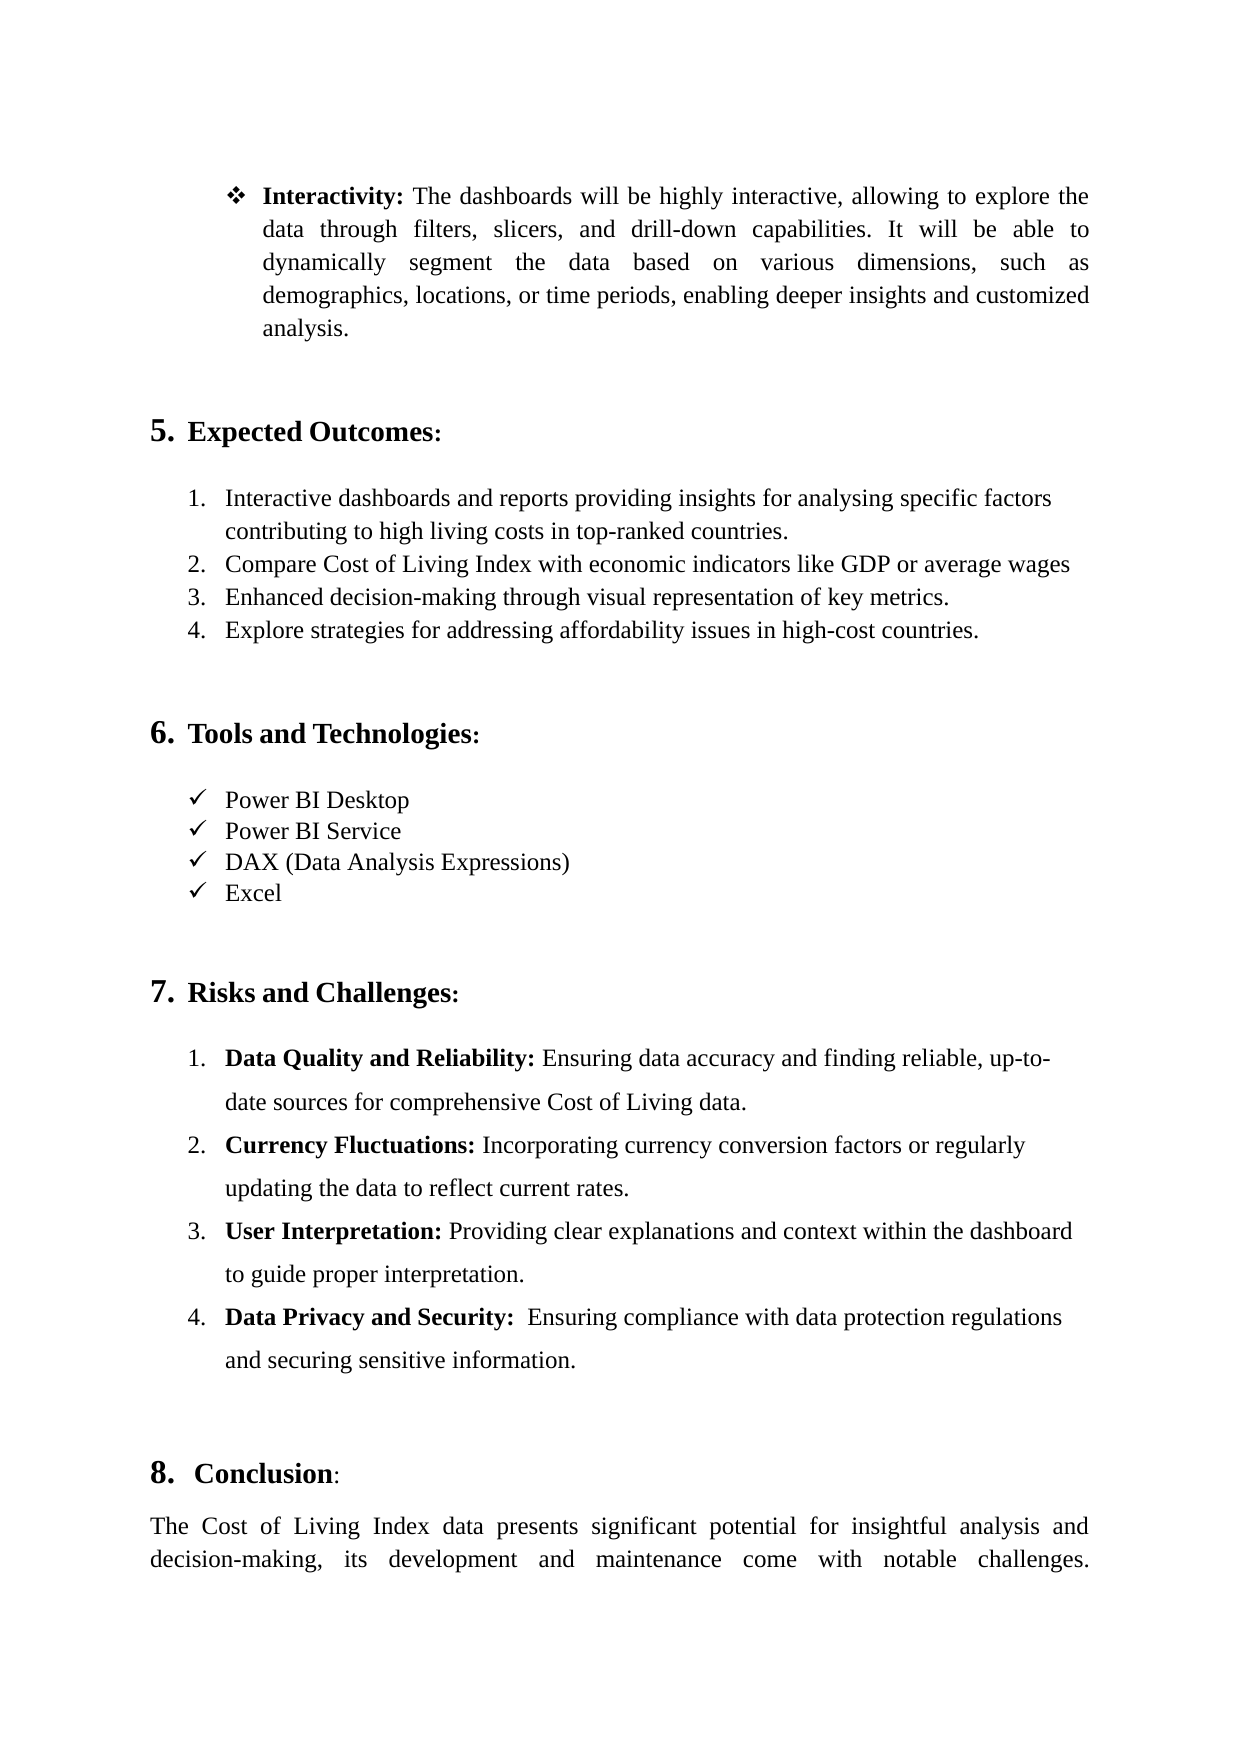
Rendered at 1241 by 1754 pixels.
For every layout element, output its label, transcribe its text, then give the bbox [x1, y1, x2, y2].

list Tools and Technologies: [150, 712, 1090, 751]
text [150, 1511, 1090, 1573]
list Interactivity: The dashboards will be highly interactive, allowing to explore the data through filters, slicers, and drill-down capabilities. It will be able to dynamically segment the data based on various dimensions, such as demographics, locations, or time periods, enabling deeper insights and customized analysis. [225, 181, 1090, 342]
list Interactive dashboards and reports providing insights for analysing specific factors contributing to high living costs in top-ranked countries. [187, 483, 1090, 545]
list Power BI Desktop [187, 785, 1090, 813]
list DAX (Data Analysis Expressions) [187, 847, 1090, 876]
list Compare Cost of Living Index with economic indicators like GDP or average wages [187, 549, 1090, 578]
list Explore strategies for addressing affordability issues in high-cost countries. [187, 615, 1090, 644]
list Enhanced decision-making through visual representation of key metrics. [187, 582, 1090, 611]
list User Interpretation: Providing clear explanations and context within the dashboard to guide proper interpretation. [187, 1216, 1090, 1288]
list Data Privacy and Security: Ensuring compliance with data protection regulations and securing sensitive information. [187, 1302, 1090, 1374]
list Data Quality and Reliability: Ensuring data accuracy and finding reliable, up-to-date sources for comprehensive Cost of Living data. [187, 1043, 1090, 1115]
list Excel [187, 878, 1090, 907]
list Power BI Service [187, 816, 1090, 844]
list Risks and Challenges: [150, 971, 1090, 1009]
list Expected Outcomes: [150, 411, 1090, 449]
list Currency Fluctuations: Incorporating currency conversion factors or regularly updating the data to reflect current rates. [187, 1130, 1090, 1202]
list Conclusion: [150, 1453, 1090, 1491]
